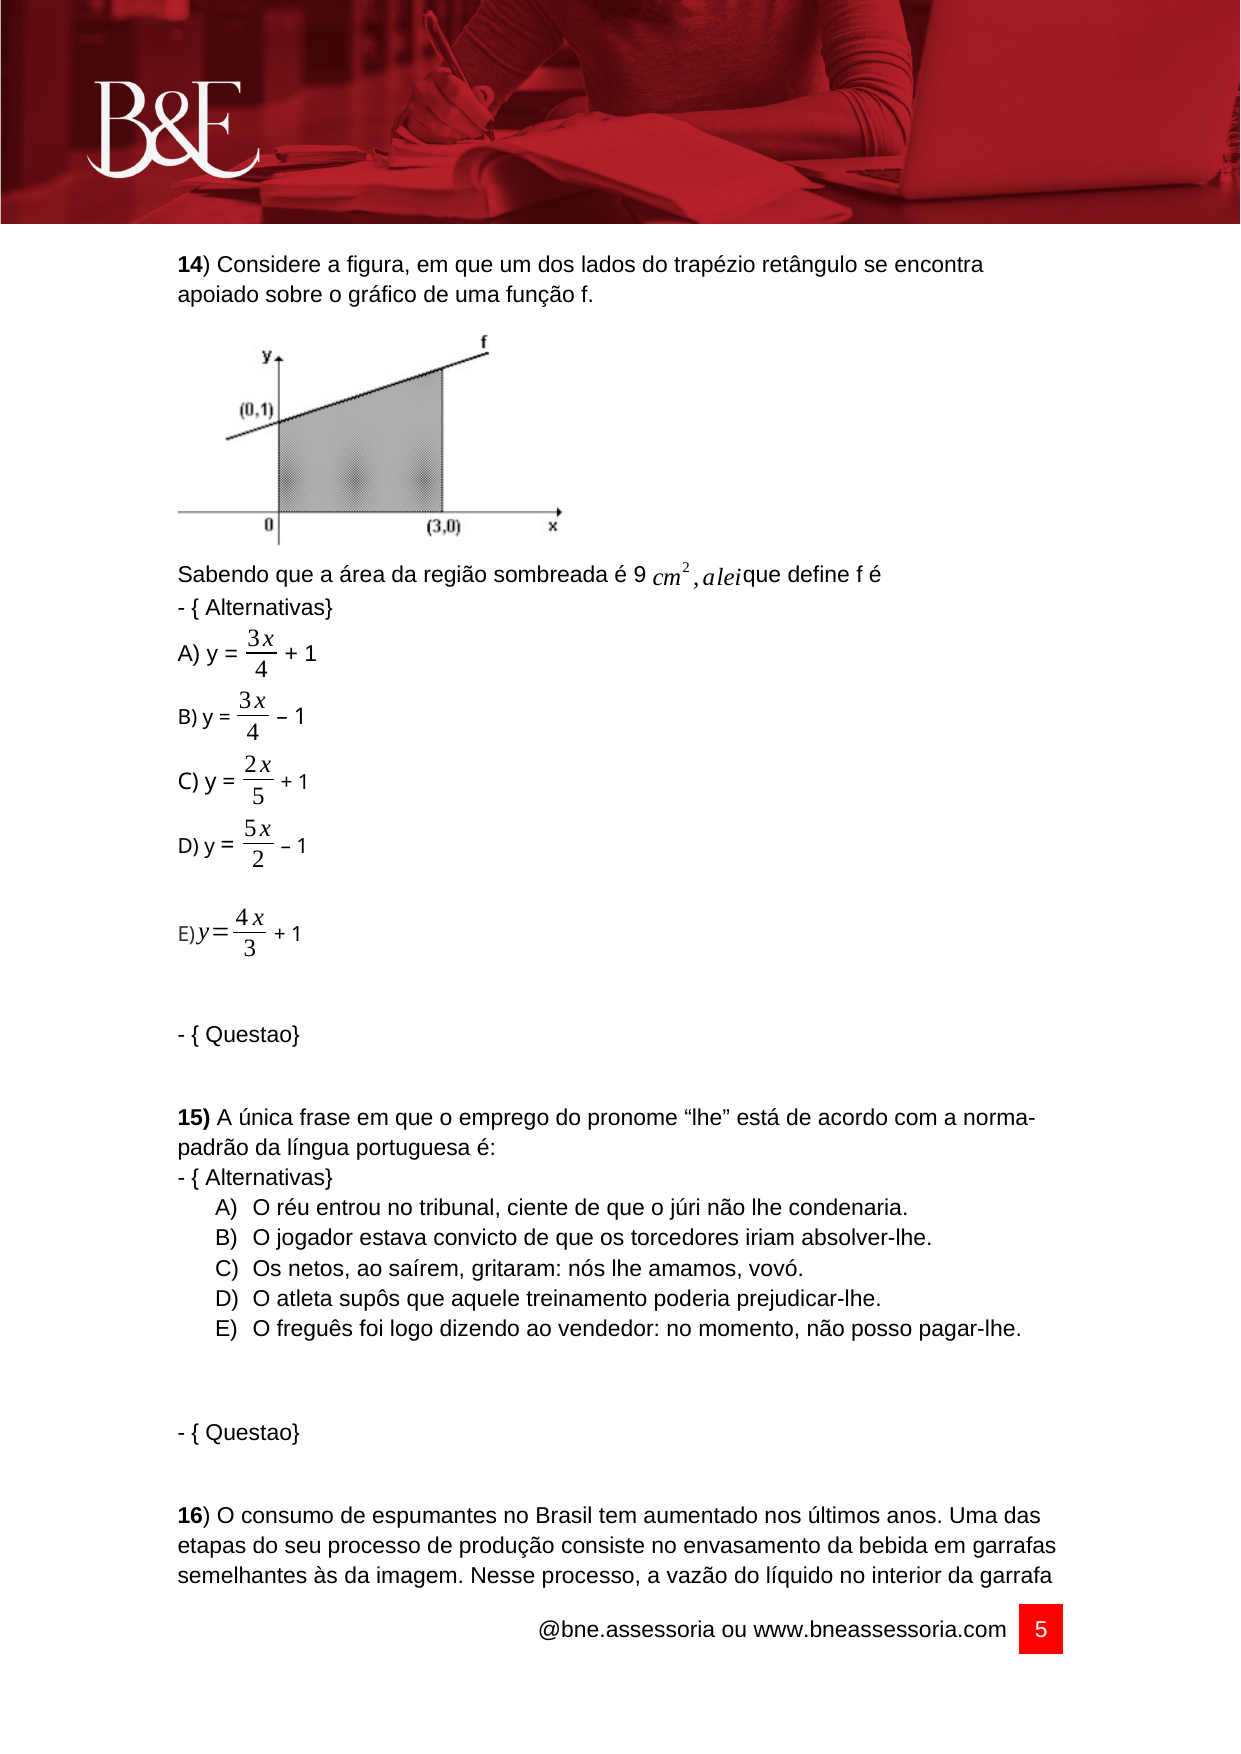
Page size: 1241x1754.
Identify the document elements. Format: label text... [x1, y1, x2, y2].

list Os netos, ao saírem, gritaram: nós lhe amamos, vovó. [215, 1254, 1063, 1281]
text A) y = + 1 [177, 624, 1063, 683]
picture [0, 0, 1241, 224]
text - { Questao} [177, 1021, 1063, 1047]
list O réu entrou no tribunal, ciente de que o júri não lhe condenaria. [215, 1194, 1063, 1221]
picture [177, 311, 570, 555]
list O jogador estava convicto de que os torcedores iriam absolver-lhe. [215, 1224, 1063, 1251]
list O atleta supôs que aquele treinamento poderia prejudicar-lhe. [215, 1285, 1063, 1311]
text 14) Considere a figura, em que um dos lados do trapézio retângulo se encontra apoiado sobre o gráfico de uma função f. [177, 251, 1063, 308]
text - { Questao} [177, 1419, 1063, 1445]
text C) y = + 1 [177, 751, 1063, 810]
text - { Alternativas} [177, 1164, 1063, 1190]
text E) + 1 [177, 904, 1063, 963]
text B) y = – 1 [177, 687, 1063, 746]
text Sabendo que a área da região sombreada é 9 que define f é [177, 559, 1063, 590]
list O freguês foi logo dizendo ao vendedor: no momento, não posso pagar-lhe. [215, 1315, 1063, 1341]
text D) y = – 1 [177, 814, 1063, 873]
text 15) A única frase em que o emprego do pronome “lhe” está de acordo com a norma-padrão da língua portuguesa é: [177, 1103, 1063, 1160]
text - { Alternativas} [177, 594, 1063, 620]
